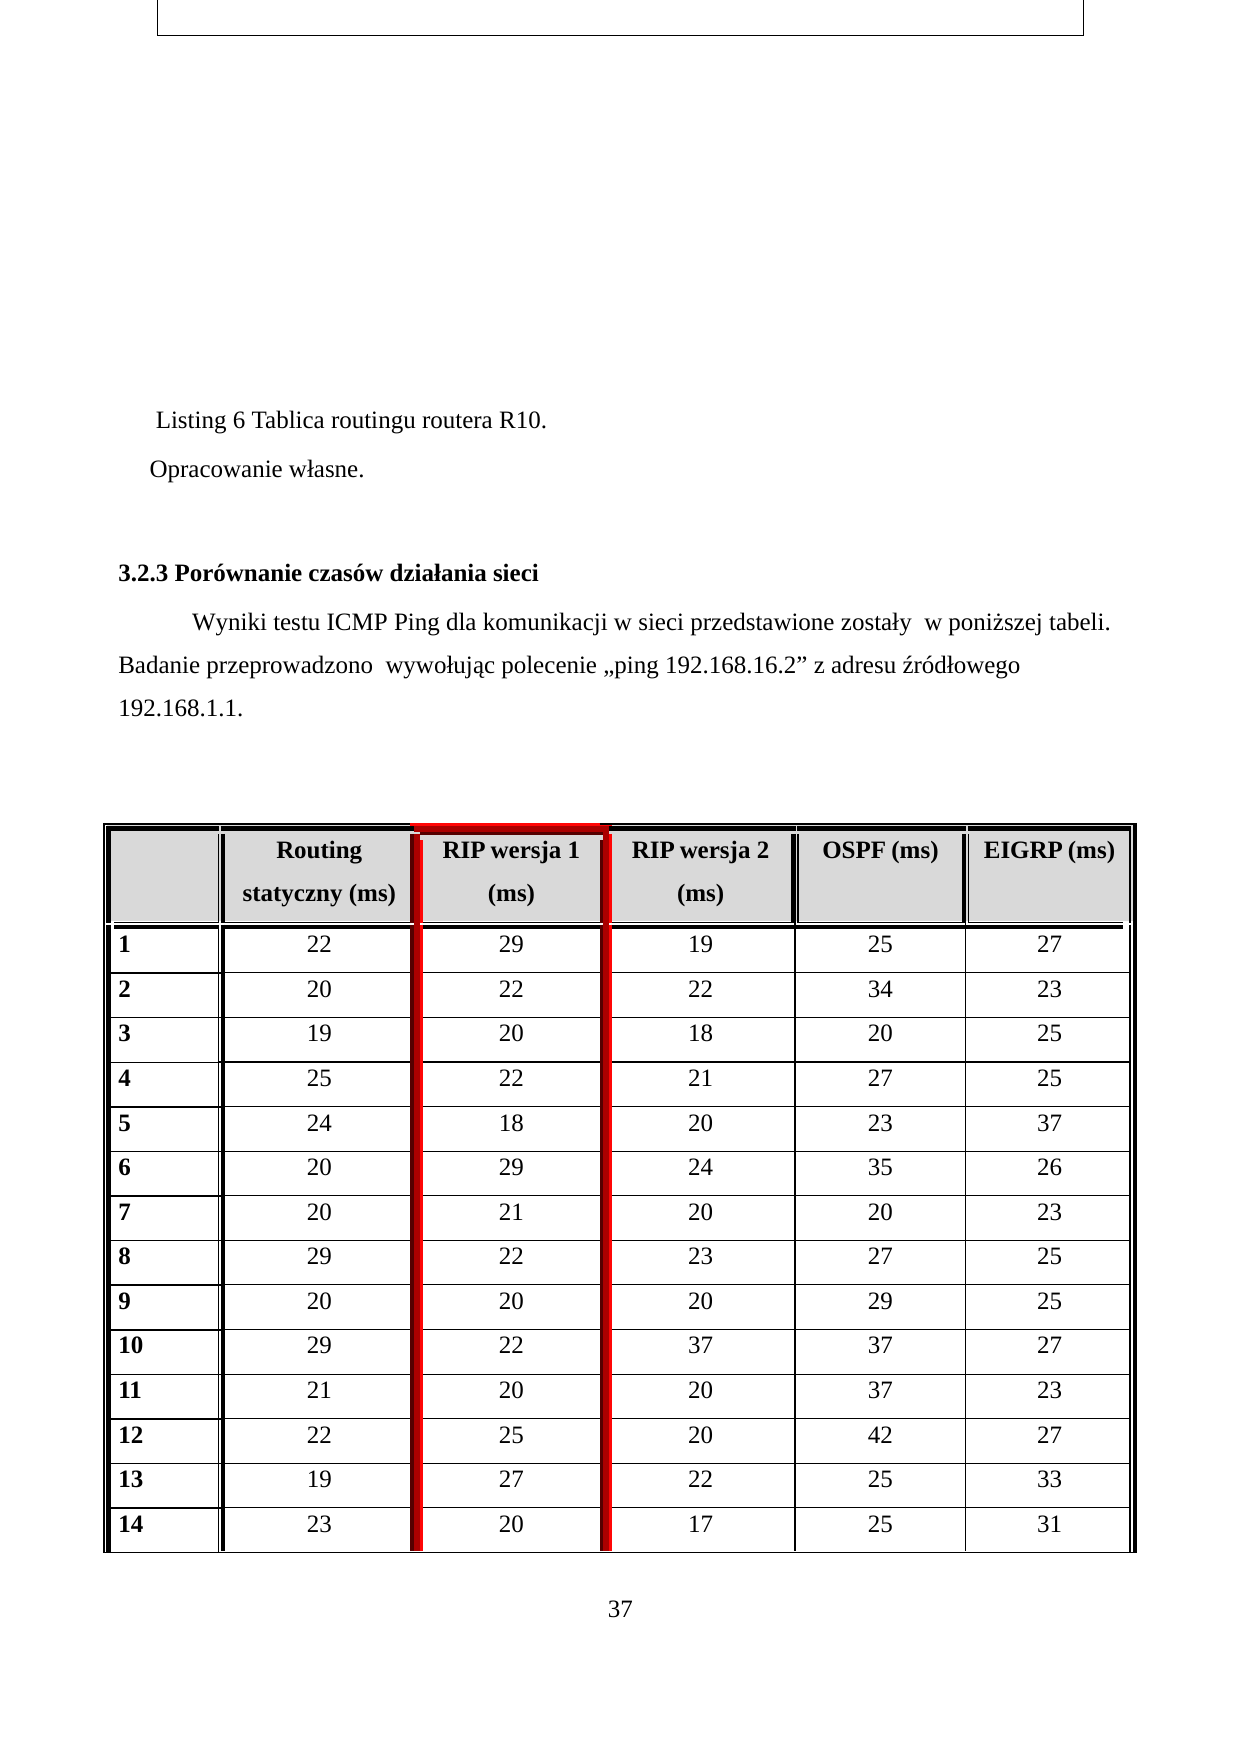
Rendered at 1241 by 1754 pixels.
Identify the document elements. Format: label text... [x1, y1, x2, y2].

table_cell 11 [111, 1375, 218, 1418]
table_header [107, 825, 221, 921]
table_cell 1 [107, 921, 221, 972]
table_cell 25 [966, 1241, 1129, 1284]
table_cell 21 [225, 1375, 410, 1418]
table_cell 20 [612, 1196, 794, 1240]
table_cell 27 [796, 1241, 965, 1284]
table_cell 19 [225, 1018, 410, 1061]
table_cell 20 [612, 1375, 794, 1418]
table_cell 27 [423, 1464, 600, 1507]
table_cell 31 [965, 1508, 1129, 1552]
table_cell 25 [966, 1018, 1129, 1061]
table_header OSPF (ms) [795, 825, 965, 921]
table_cell 29 [225, 1241, 410, 1284]
table_cell 23 [221, 1508, 417, 1552]
table_cell 22 [225, 929, 410, 972]
table_cell 13 [111, 1464, 218, 1507]
text Listing 6 Tablica routingu routera R10. [118, 383, 1122, 434]
table_cell 24 [612, 1152, 794, 1195]
text Wyniki testu ICMP Ping dla komunikacji w sieci przedstawione zostały w poniższej tabeli. Badanie przeprowadzono wywołując polecenie „ping 192.168.16.2” z adresu źródłowego 192.168.1.1. [118, 607, 1122, 722]
table_cell 29 [796, 1285, 965, 1329]
table_cell 37 [796, 1375, 965, 1418]
table_cell 37 [612, 1330, 794, 1373]
table_cell 18 [612, 1018, 794, 1061]
table_cell 4 [111, 1063, 218, 1106]
table_cell 20 [225, 1196, 410, 1240]
table_header RIP wersja 2 (ms) [609, 831, 795, 921]
table_cell 2 [111, 974, 218, 1017]
table_cell 17 [606, 1508, 795, 1552]
table_cell 21 [423, 1196, 600, 1240]
table_cell 10 [111, 1331, 218, 1373]
table_cell 25 [966, 1063, 1129, 1106]
table_cell 25 [225, 1063, 410, 1106]
table_cell 22 [612, 973, 794, 1017]
table_cell 37 [966, 1107, 1129, 1151]
table_cell 20 [417, 1508, 606, 1552]
table_cell 25 [796, 1464, 965, 1507]
table_cell 25 [796, 929, 965, 972]
table_cell 27 [796, 1063, 965, 1106]
table_header EIGRP (ms) [965, 825, 1133, 921]
table_cell 24 [225, 1107, 410, 1151]
table_cell 27 [966, 1330, 1129, 1373]
table_cell 27 [966, 921, 1133, 972]
table_cell 20 [423, 1375, 600, 1418]
table_cell 20 [423, 1285, 600, 1329]
table_cell 14 [111, 1509, 218, 1552]
table_cell 29 [423, 1152, 600, 1195]
table_cell 3 [111, 1018, 218, 1061]
table_cell 9 [111, 1286, 218, 1329]
table_cell 20 [225, 1285, 410, 1329]
table_cell 27 [966, 1419, 1129, 1463]
table_cell 42 [796, 1419, 965, 1463]
table_cell 12 [111, 1420, 218, 1463]
table_cell 34 [796, 973, 965, 1017]
table_cell 19 [612, 929, 794, 972]
table_cell 29 [423, 929, 600, 972]
table_cell 5 [111, 1108, 218, 1151]
table_cell 18 [423, 1107, 600, 1151]
text Opracowanie własne. [118, 454, 1122, 483]
table_cell 35 [796, 1152, 965, 1195]
table_cell 21 [612, 1063, 794, 1106]
table_cell 29 [225, 1330, 410, 1373]
table_cell 22 [423, 973, 600, 1017]
subtitle 3.2.3 Porównanie czasów działania sieci [118, 558, 1122, 587]
table_cell 25 [795, 1508, 965, 1552]
table_cell 20 [796, 1018, 965, 1061]
table_cell 19 [225, 1464, 410, 1507]
table_cell 20 [225, 973, 410, 1017]
table_cell 23 [796, 1107, 965, 1151]
table_cell 20 [612, 1107, 794, 1151]
table_cell 23 [966, 1375, 1129, 1418]
table_cell 22 [612, 1464, 794, 1507]
table_cell 22 [423, 1330, 600, 1373]
table_cell 20 [423, 1018, 600, 1061]
table_cell 20 [612, 1419, 794, 1463]
table_cell 25 [423, 1419, 600, 1463]
table_cell 23 [612, 1241, 794, 1284]
table_cell 20 [796, 1196, 965, 1240]
table_cell 26 [966, 1152, 1129, 1195]
table_cell 23 [966, 1196, 1129, 1240]
table_cell 37 [796, 1330, 965, 1373]
table_cell 20 [225, 1152, 410, 1195]
table_cell 20 [612, 1285, 794, 1329]
table_header RIP wersja 1 (ms) [420, 835, 603, 921]
table_cell 22 [423, 1063, 600, 1106]
table_cell 22 [423, 1241, 600, 1284]
table_cell 33 [966, 1464, 1129, 1507]
table_header Routing statyczny (ms) [221, 831, 417, 921]
table_cell 23 [966, 973, 1129, 1017]
table_cell 7 [111, 1197, 218, 1240]
table_cell 8 [111, 1241, 218, 1284]
table_cell 6 [111, 1152, 218, 1195]
table_cell 22 [225, 1419, 410, 1463]
table_cell 25 [966, 1285, 1129, 1329]
